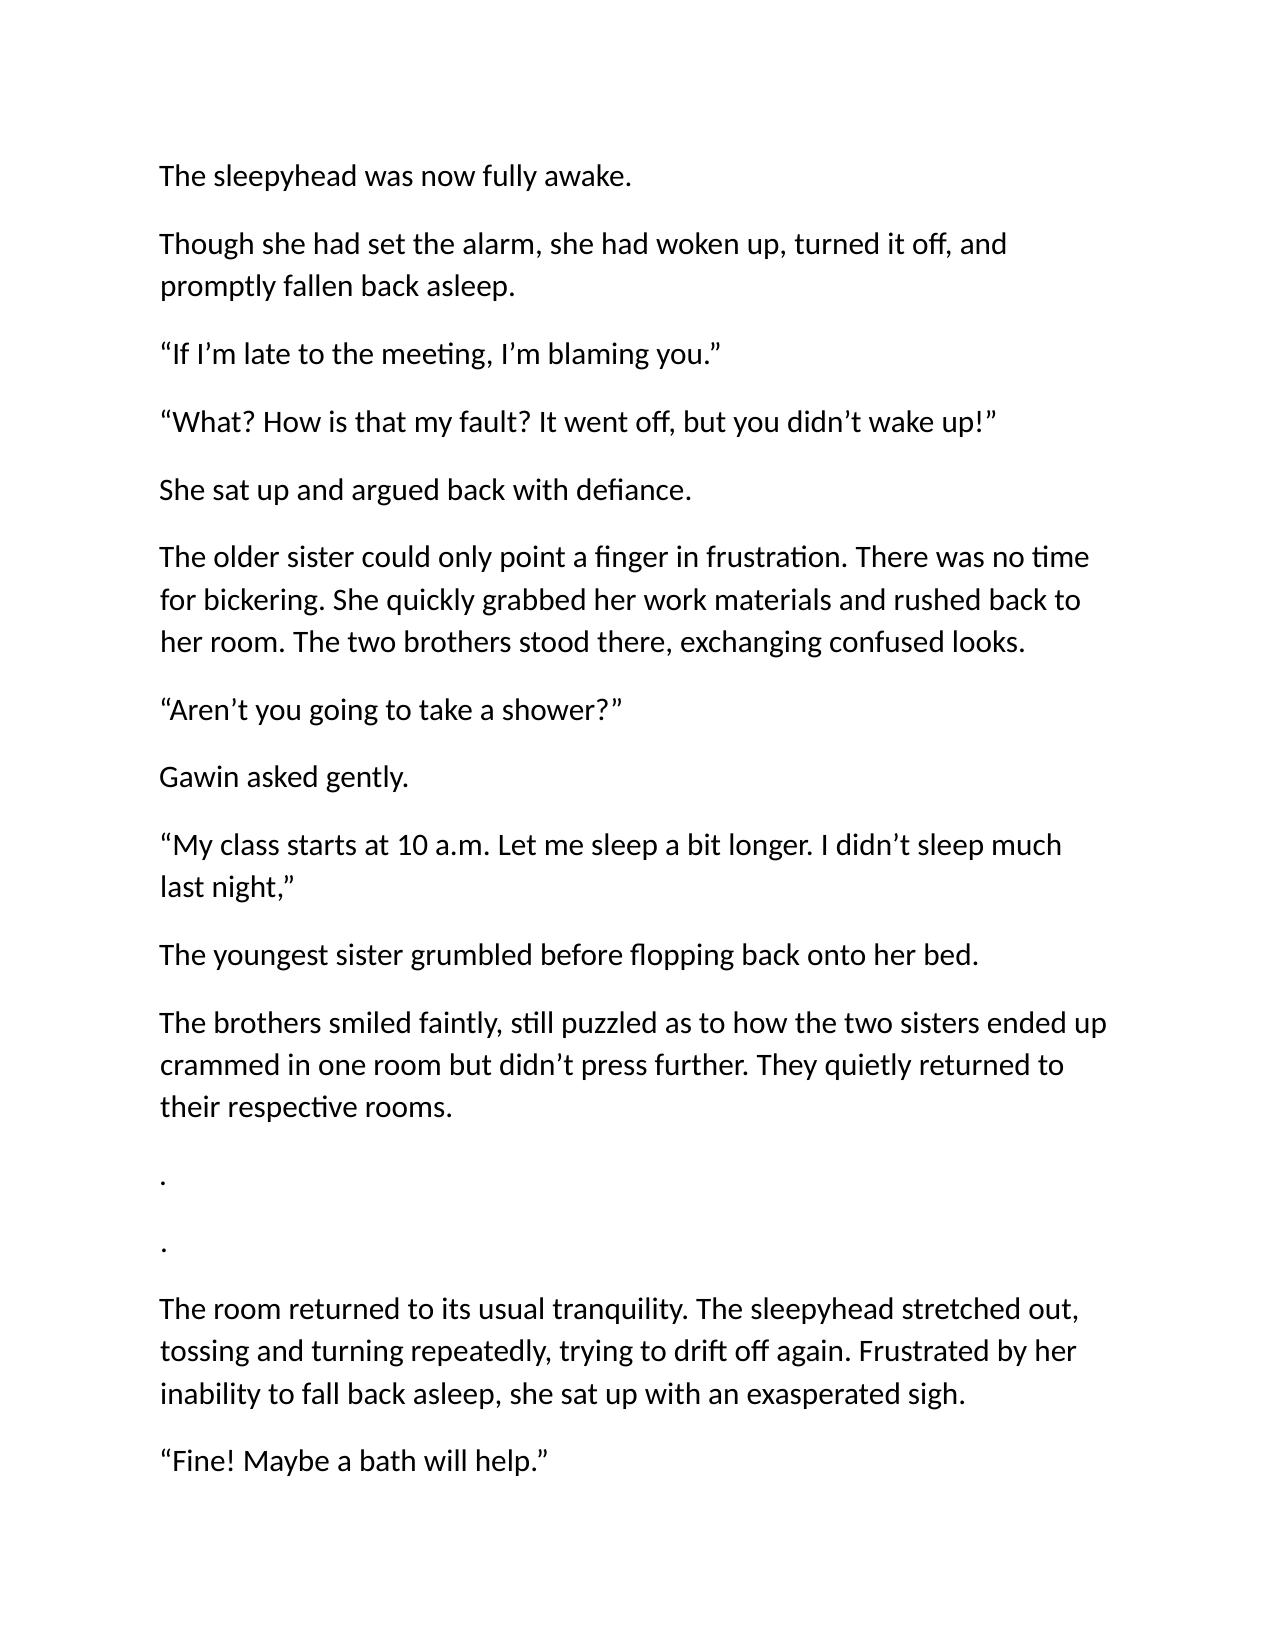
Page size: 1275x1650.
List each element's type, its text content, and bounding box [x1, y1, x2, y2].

text She sat up and argued back with defiance. [159, 469, 1113, 508]
text The room returned to its usual tranquility. The sleepyhead stretched out, tossing and turning repeatedly, trying to drift off again. Frustrated by her inability to fall back asleep, she sat up with an exasperated sigh. [159, 1289, 1113, 1412]
text “If I’m late to the meeting, I’m blaming you.” [159, 334, 1113, 372]
text Though she had set the alarm, she had woken up, turned it off, and promptly fallen back asleep. [159, 224, 1113, 304]
text . . [159, 1155, 176, 1260]
text “Aren’t you going to take a shower?” [159, 689, 1113, 728]
text The youngest sister grumbled before flopping back onto her bed. [159, 935, 1113, 973]
text The sleepyhead was now fully awake. [159, 156, 1113, 194]
text The older sister could only point a finger in frustration. There was no time for bickering. She quickly grabbed her work materials and rushed back to her room. The two brothers stood there, exchanging confused looks. [159, 537, 1113, 660]
text The brothers smiled faintly, still puzzled as to how the two sisters ended up crammed in one room but didn’t press further. They quietly returned to their respective rooms. [159, 1003, 1113, 1125]
text “My class starts at 10 a.m. Let me sleep a bit longer. I didn’t sleep much last night,” [159, 825, 1113, 905]
text Gawin asked gently. [159, 757, 1113, 795]
text “Fine! Maybe a bath will help.” [159, 1441, 1113, 1479]
text “What? How is that my fault? It went off, but you didn’t wake up!” [159, 402, 1113, 440]
